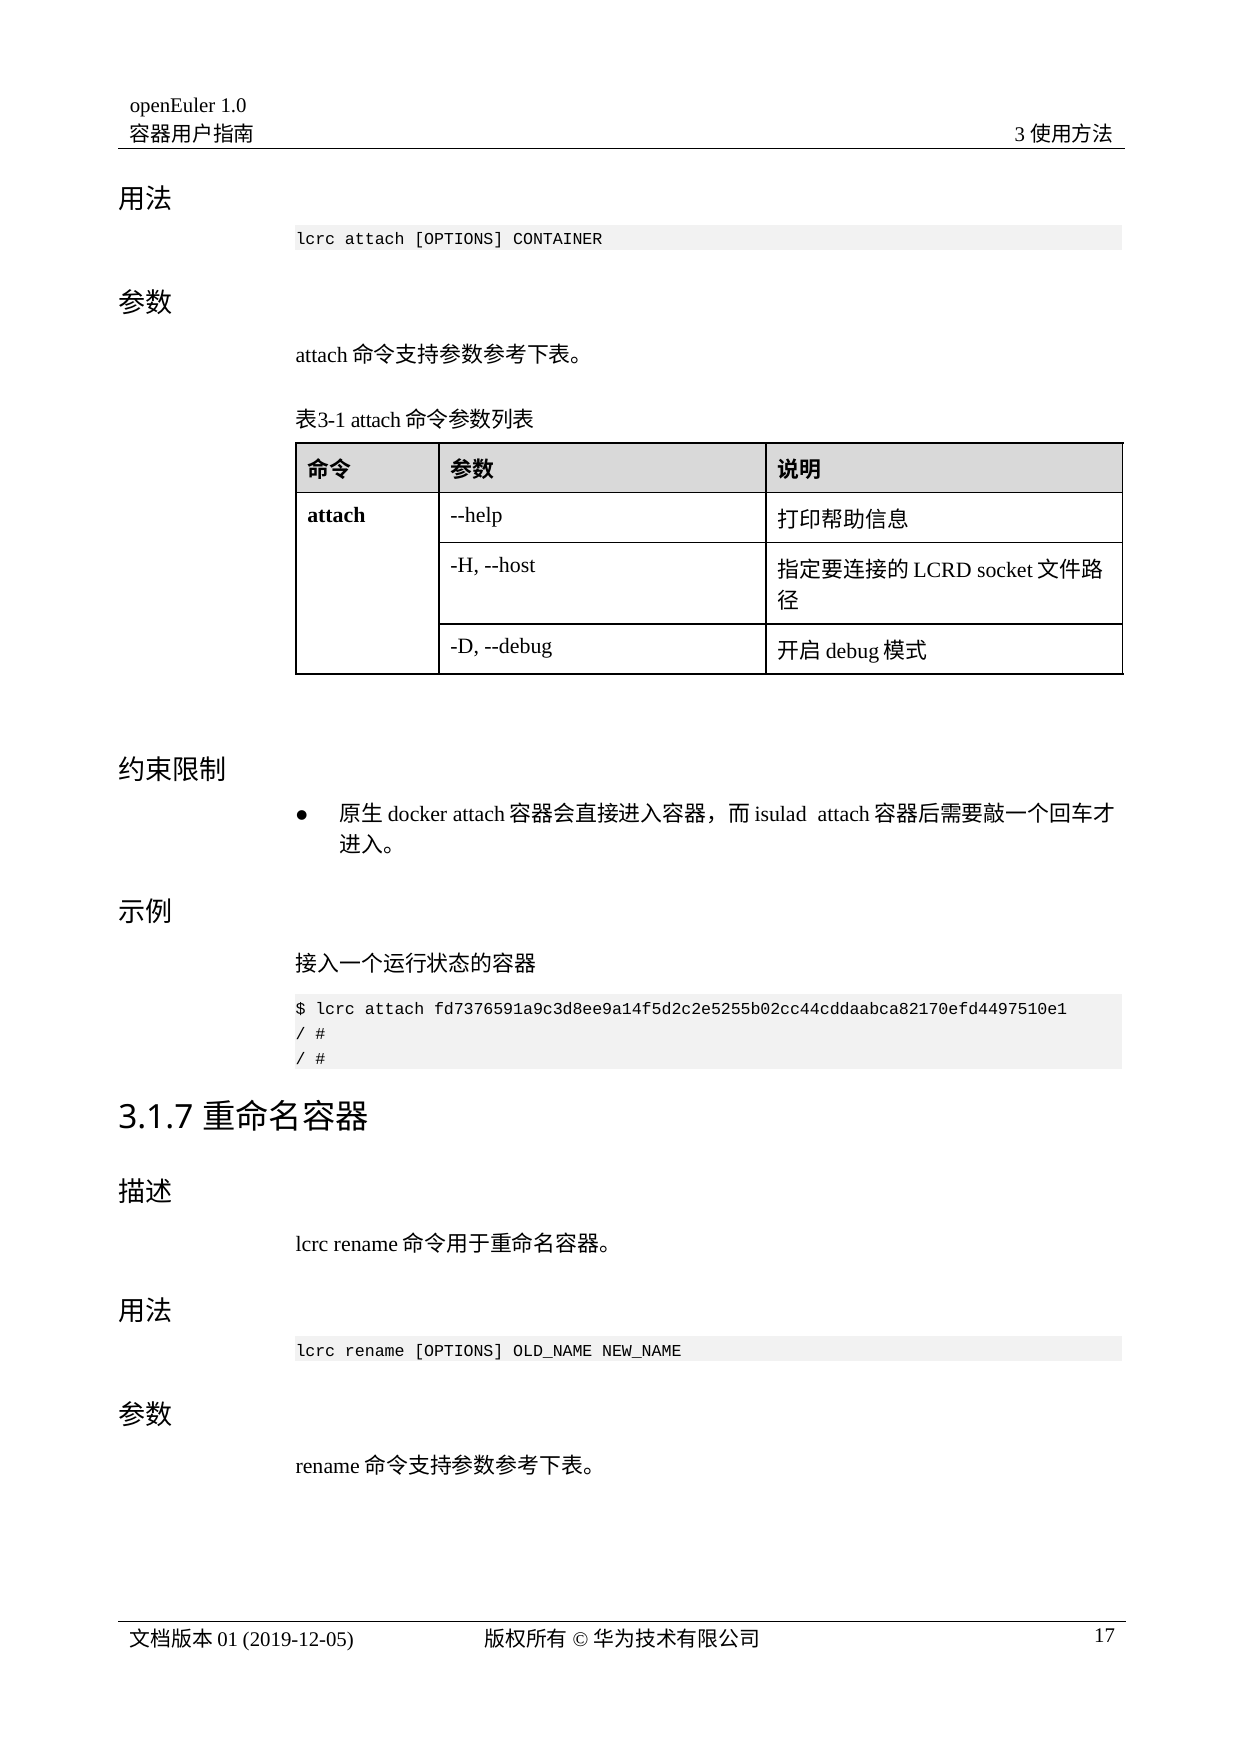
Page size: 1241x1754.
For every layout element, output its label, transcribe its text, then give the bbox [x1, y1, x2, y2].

text 用法 [118, 1289, 1122, 1328]
table_header 命令 [297, 444, 438, 492]
table_header 说明 [767, 444, 1122, 492]
table_header 参数 [440, 444, 765, 492]
text 参数 [118, 1393, 1122, 1432]
text lcrc attach [OPTIONS] CONTAINER [295, 225, 1122, 250]
text rename命令支持参数参考下表。 [295, 1448, 1122, 1480]
text $ lcrc attach fd7376591a9c3d8ee9a14f5d2c2e5255b02cc44cddaabca82170efd4497510e1 / # / # [295, 994, 1122, 1069]
table_cell --help [440, 493, 765, 542]
text 描述 [118, 1170, 1122, 1209]
text lcrc rename [OPTIONS] OLD_NAME NEW_NAME [295, 1336, 1122, 1361]
list 原生docker attach容器会直接进入容器，而isulad attach容器后需要敲一个回车才进入。 [295, 796, 1122, 859]
table_cell 指定要连接的LCRD socket文件路径 [767, 543, 1122, 623]
table_cell attach [297, 493, 438, 673]
text attach命令支持参数参考下表。 [295, 337, 1122, 369]
text 接入一个运行状态的容器 [295, 946, 1122, 978]
text 参数 [118, 281, 1122, 320]
table_cell 开启debug模式 [767, 625, 1122, 673]
text lcrc rename命令用于重命名容器。 [295, 1226, 1122, 1257]
text attach命令参数列表 [295, 402, 1122, 434]
subtitle 重命名容器 [118, 1090, 1122, 1139]
text 约束限制 [118, 748, 1122, 787]
text 用法 [118, 177, 1122, 216]
table_cell 打印帮助信息 [767, 493, 1122, 542]
table_cell -D, --debug [440, 625, 765, 673]
text 示例 [118, 890, 1122, 929]
table_cell -H, --host [440, 543, 765, 623]
